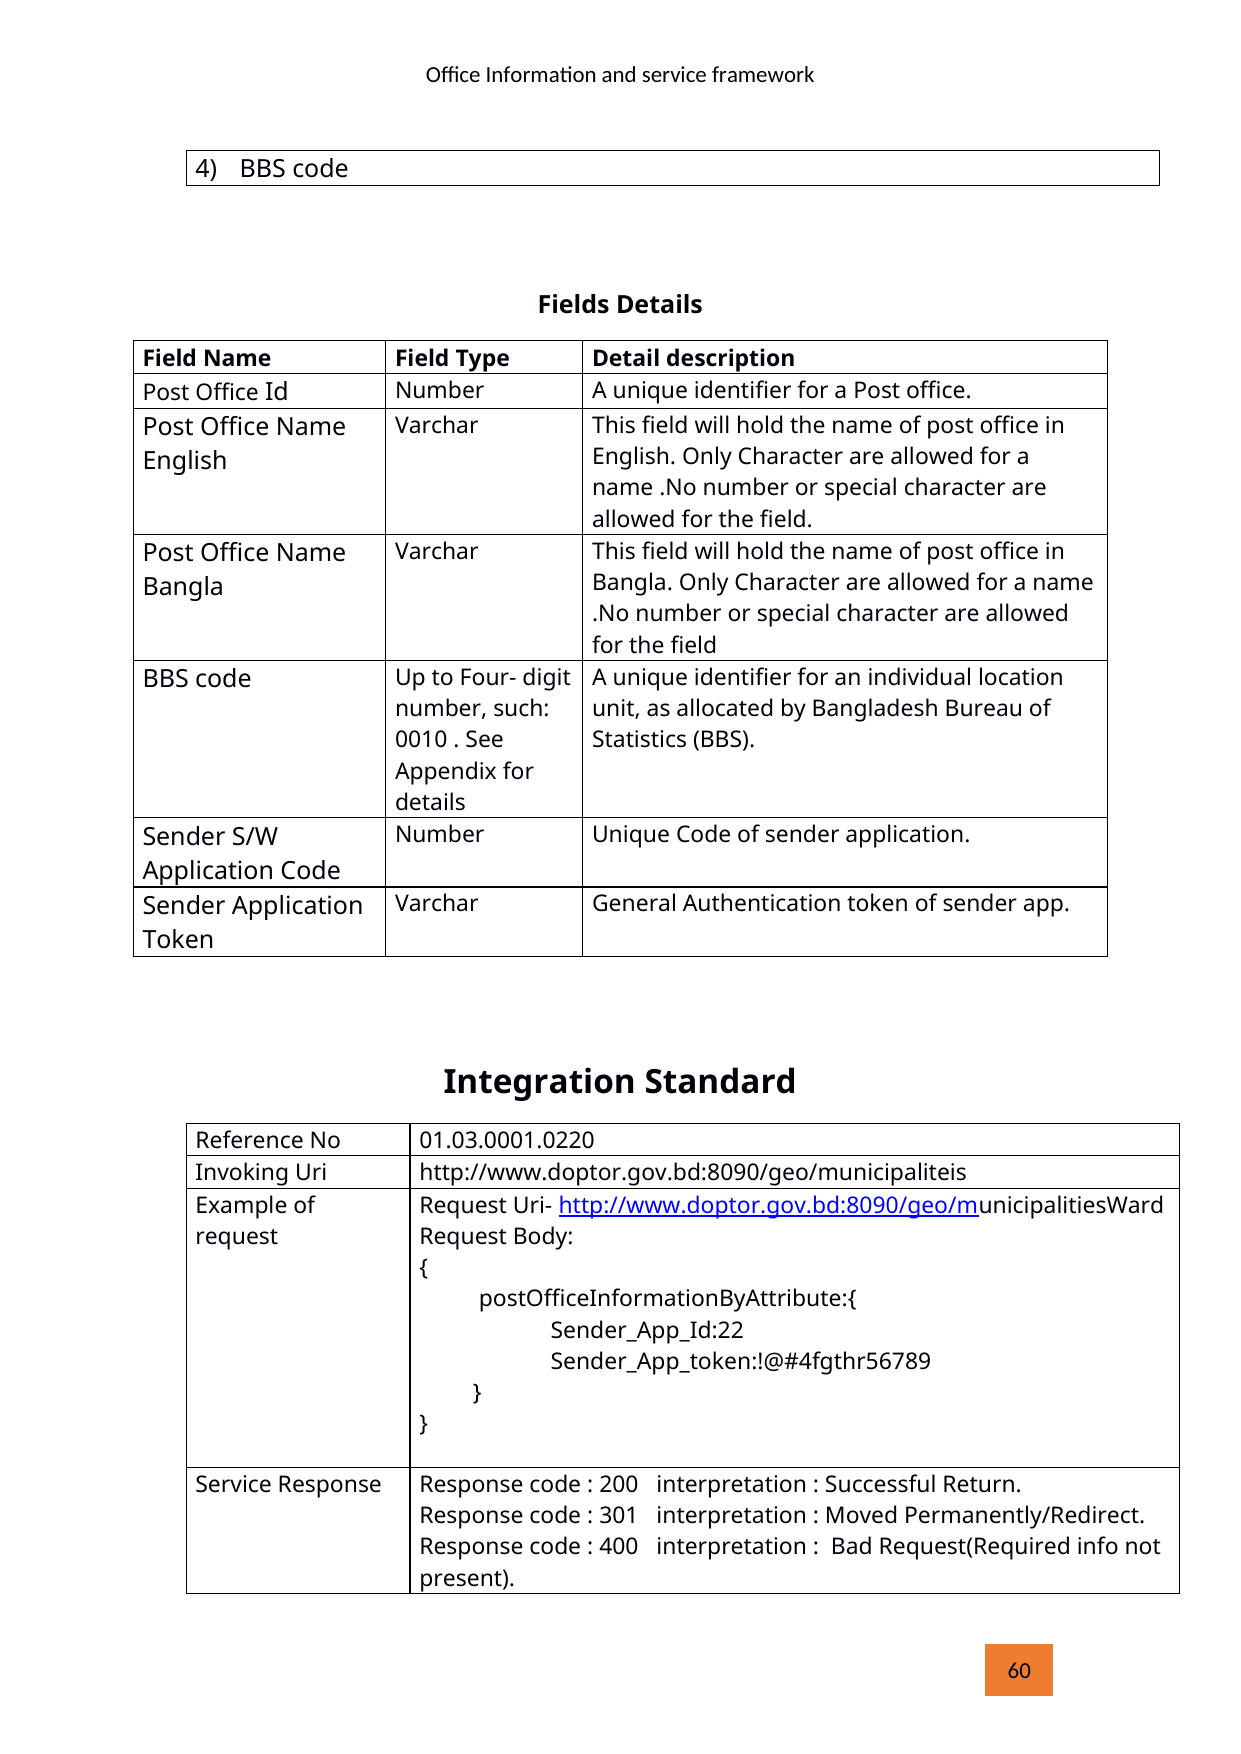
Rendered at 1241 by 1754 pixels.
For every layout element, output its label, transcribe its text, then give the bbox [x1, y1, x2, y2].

table_cell Varchar [386, 535, 582, 660]
table_cell Number [386, 818, 582, 886]
table_cell This field will hold the name of post office in Bangla. Only Character are allowed for a name .No number or special character are allowed for the field [583, 535, 1107, 660]
table_cell Service Response [187, 1468, 409, 1593]
table_cell Example of request [187, 1189, 409, 1467]
table_cell Sender S/W Application Code [134, 818, 385, 886]
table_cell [411, 1468, 1179, 1593]
table_cell General Authentication token of sender app. [583, 888, 1107, 956]
table_cell Invoking Uri [187, 1156, 409, 1188]
table_header Field Type [386, 341, 582, 373]
table_cell Unique Code of sender application. [583, 818, 1107, 886]
text Fields Details [187, 287, 1053, 321]
table_header Detail description [583, 341, 1107, 373]
table_header Reference No [187, 1124, 409, 1155]
table_cell Varchar [386, 409, 582, 534]
table_cell A unique identifier for an individual location unit, as allocated by Bangladesh Bureau of Statistics (BBS). [583, 661, 1107, 817]
table_cell Sender Application Token [134, 888, 385, 956]
table_cell Up to Four- digit number, such: 0010 . See Appendix for details [386, 661, 582, 817]
table_cell Varchar [386, 888, 582, 956]
table_header 01.03.0001.0220 [411, 1124, 1179, 1155]
table_cell http://www.doptor.gov.bd:8090/geo/municipaliteis [411, 1156, 1179, 1188]
table_cell Request Uri- http://www.doptor.gov.bd:8090/geo/municipalitiesWard Request Body: { postOfficeInformationByAttribute:{ Sender_App_Id:22 Sender_App_token:!@#4fgthr56789 } } [411, 1189, 1179, 1467]
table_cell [187, 151, 1159, 185]
table_cell A unique identifier for a Post office. [583, 374, 1107, 408]
table_cell Post Office Id [134, 374, 385, 408]
table_cell Post Office Name Bangla [134, 535, 385, 660]
table_cell Post Office Name English [134, 409, 385, 534]
table_cell Number [386, 374, 582, 408]
text Integration Standard [187, 1057, 1053, 1103]
table_cell BBS code [134, 661, 385, 817]
table_header Field Name [134, 341, 385, 373]
table_cell This field will hold the name of post office in English. Only Character are allowed for a name .No number or special character are allowed for the field. [583, 409, 1107, 534]
